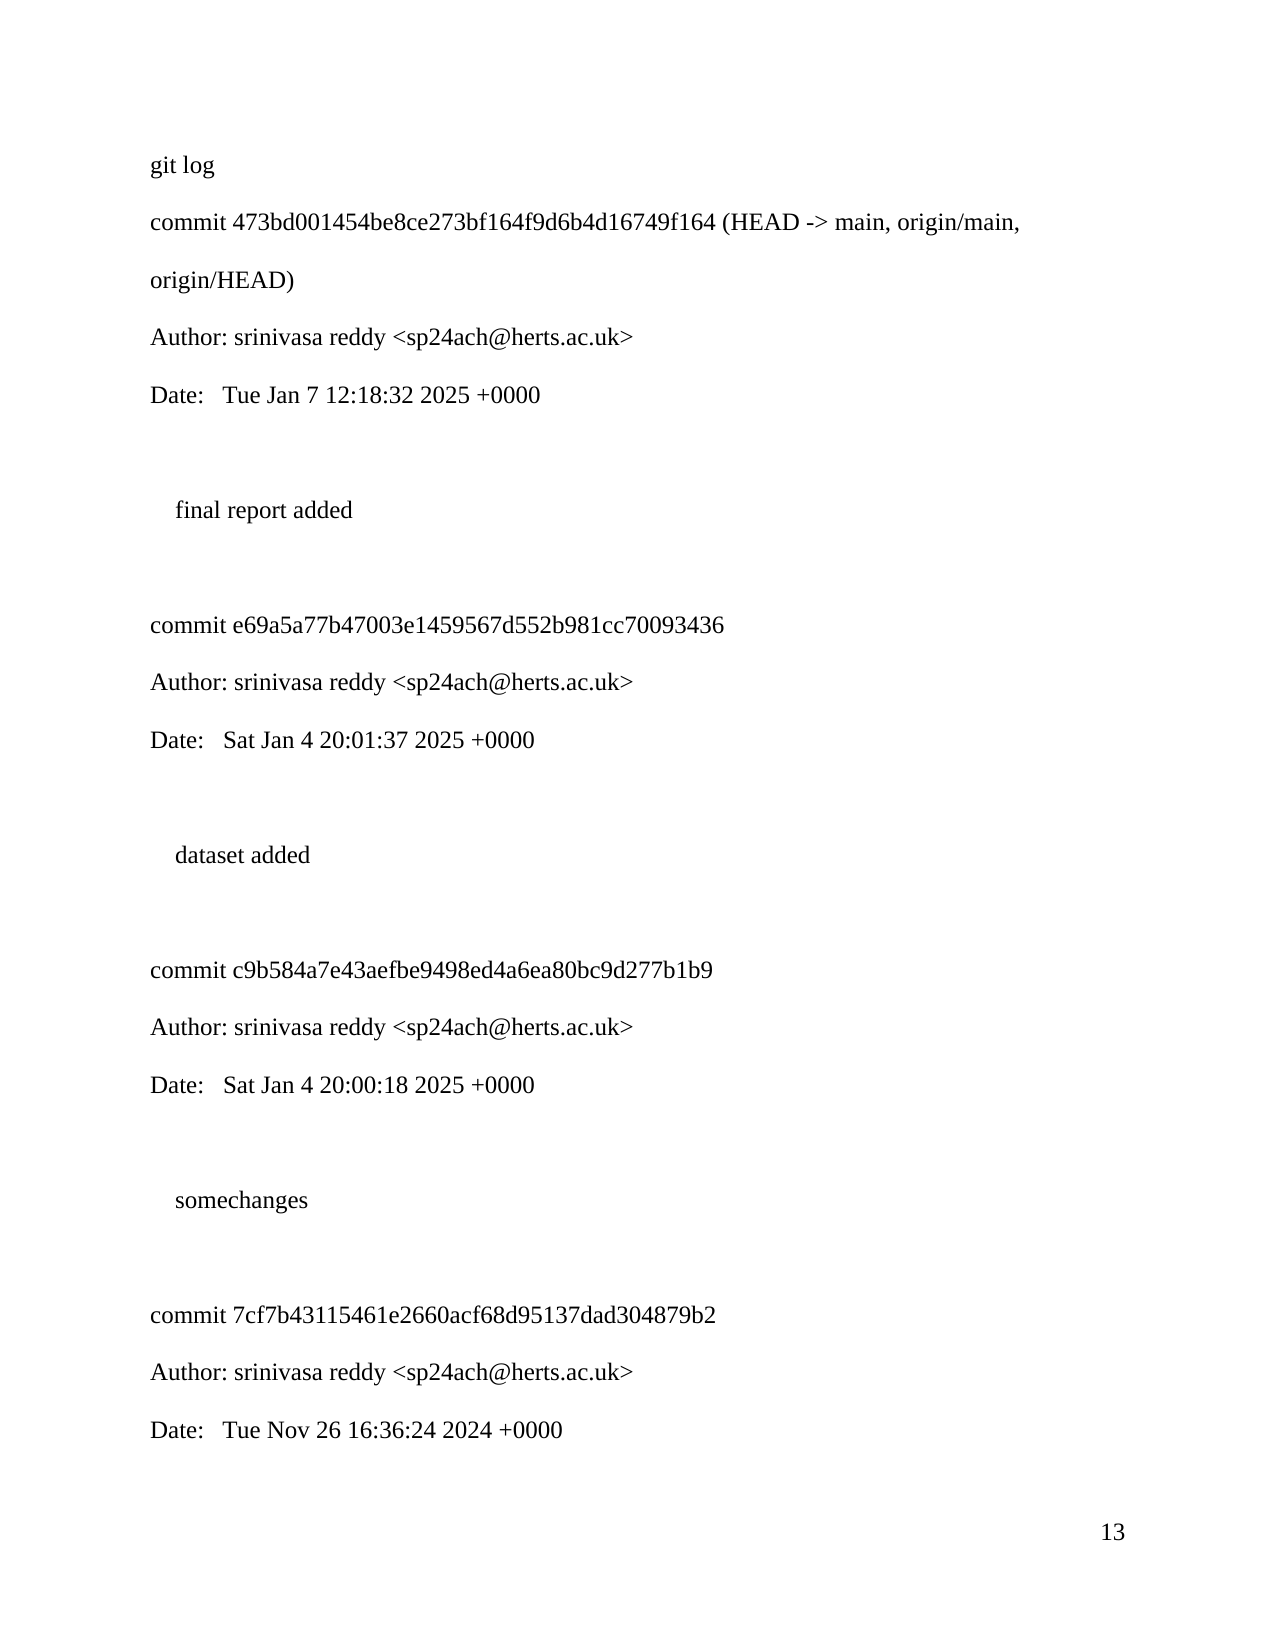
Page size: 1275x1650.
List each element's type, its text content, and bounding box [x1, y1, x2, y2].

text somechanges [150, 1185, 1125, 1214]
text Date: Sat Jan 4 20:01:37 2025 +0000 [150, 725, 1125, 754]
text Author: srinivasa reddy <sp24ach@herts.ac.uk> [150, 667, 1125, 696]
text Author: srinivasa reddy <sp24ach@herts.ac.uk> [150, 1357, 1125, 1386]
text dataset added [150, 840, 1125, 869]
text git log [150, 150, 1125, 179]
text commit 473bd001454be8ce273bf164f9d6b4d16749f164 (HEAD -> main, origin/main, origin/HEAD) [150, 207, 1125, 294]
text Date: Tue Nov 26 16:36:24 2024 +0000 [150, 1415, 1125, 1444]
text commit c9b584a7e43aefbe9498ed4a6ea80bc9d277b1b9 [150, 955, 1125, 984]
text commit e69a5a77b47003e1459567d552b981cc70093436 [150, 610, 1125, 639]
text commit 7cf7b43115461e2660acf68d95137dad304879b2 [150, 1300, 1125, 1329]
text Date: Tue Jan 7 12:18:32 2025 +0000 [150, 380, 1125, 409]
text Date: Sat Jan 4 20:00:18 2025 +0000 [150, 1070, 1125, 1099]
text Author: srinivasa reddy <sp24ach@herts.ac.uk> [150, 1012, 1125, 1041]
text final report added [150, 495, 1125, 524]
text Author: srinivasa reddy <sp24ach@herts.ac.uk> [150, 322, 1125, 351]
